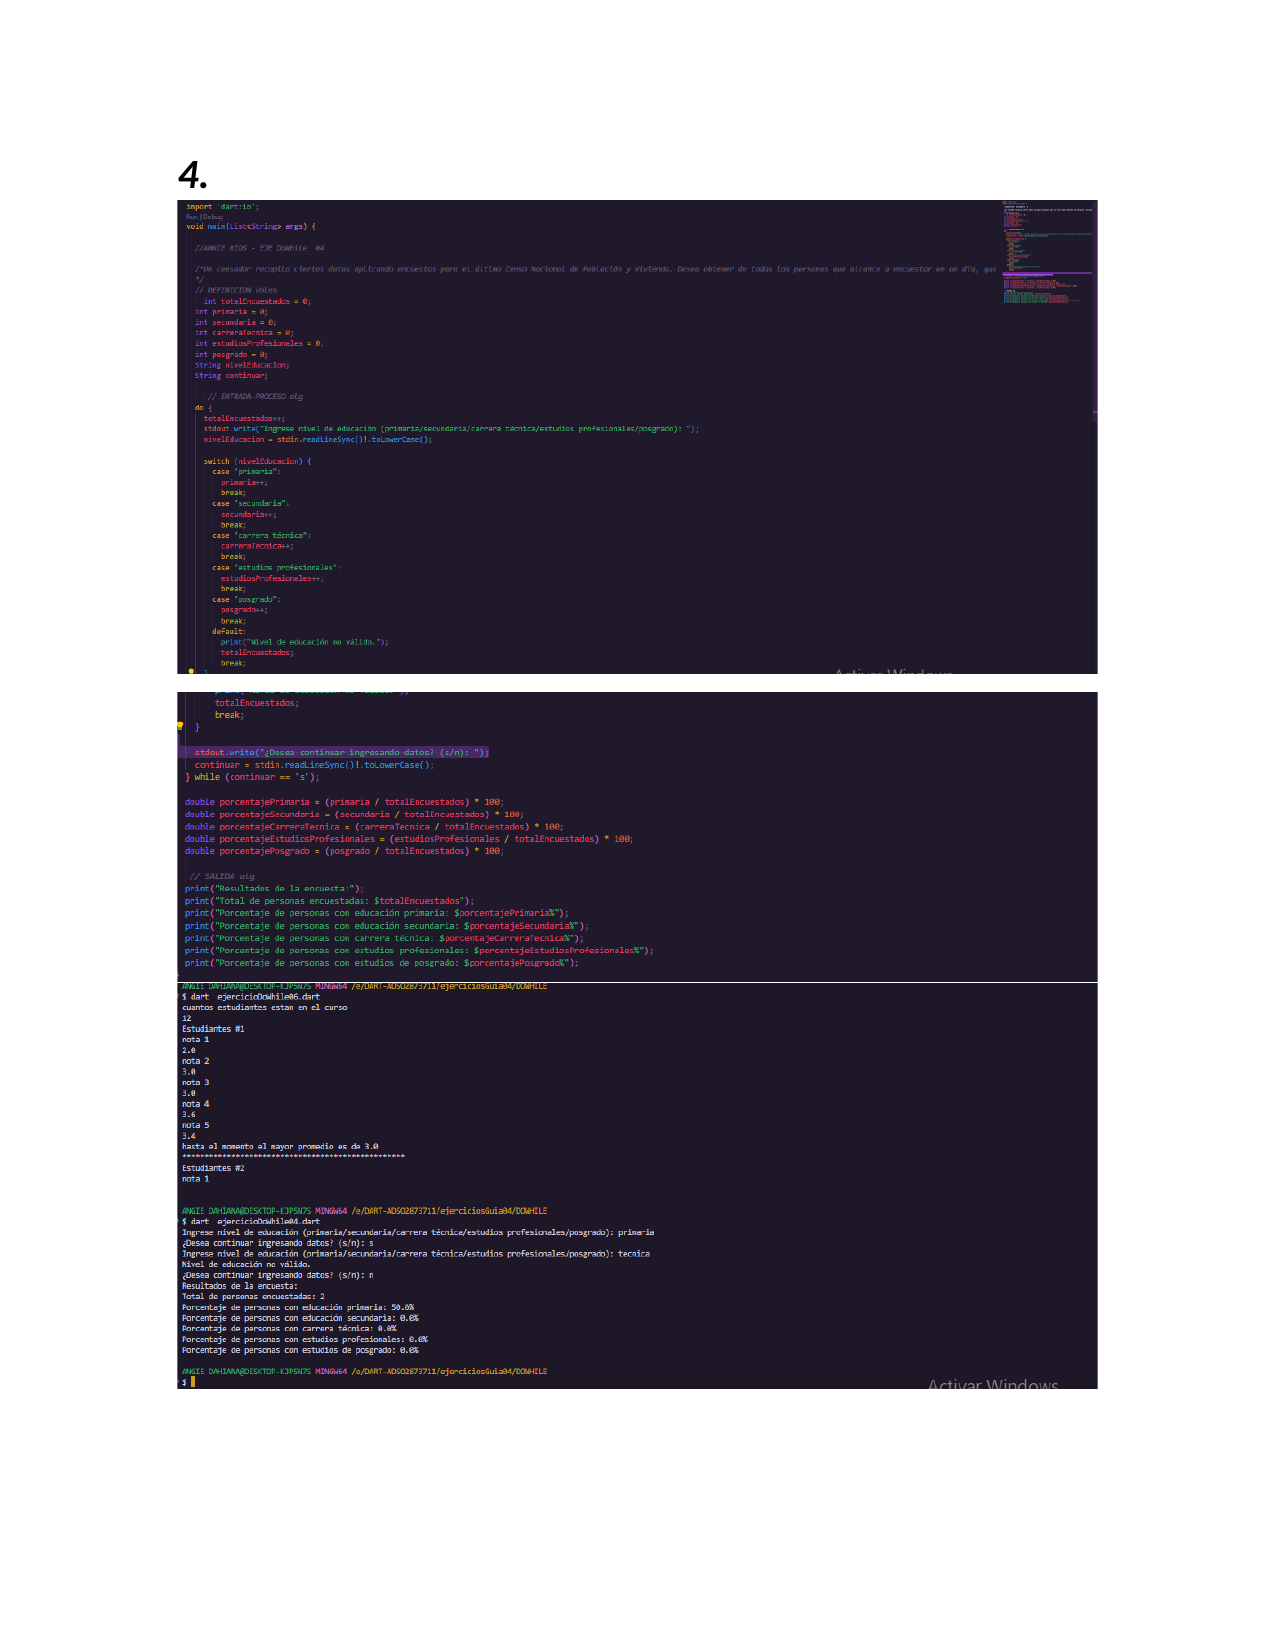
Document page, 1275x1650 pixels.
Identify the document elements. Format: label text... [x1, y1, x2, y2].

picture [177, 983, 1098, 1389]
picture [177, 692, 1098, 982]
text 4. [177, 148, 1098, 200]
picture [177, 200, 1098, 674]
